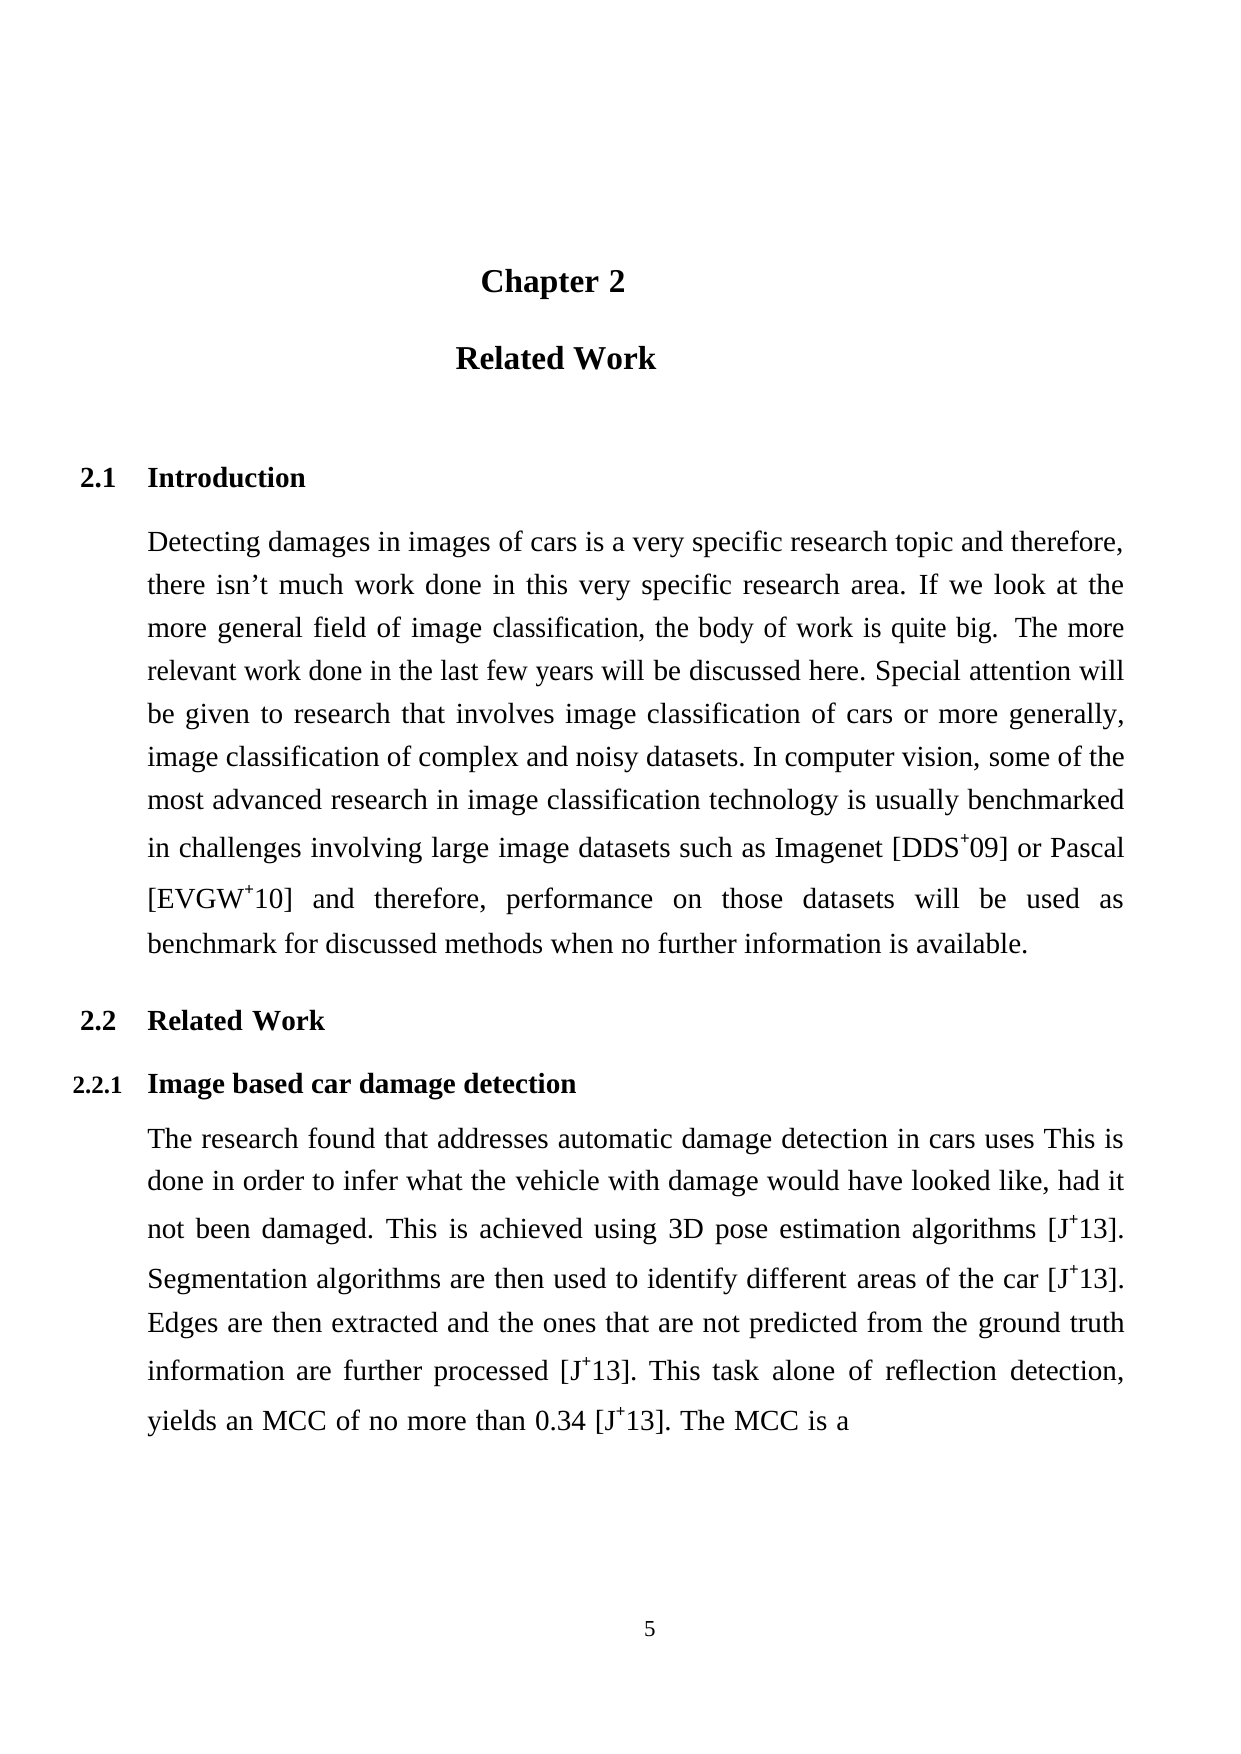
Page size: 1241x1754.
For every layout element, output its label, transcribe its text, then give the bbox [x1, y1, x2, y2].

text Detecting damages in images of cars is a very specific research topic and therefore, there isn’t much work done in this very specific research area. If we look at the more general field of image classification, the body of work is quite big. The more relevant work done in the last few years will be discussed here. Special attention will be given to research that involves image classification of cars or more generally, image classification of complex and noisy datasets. In computer vision, some of the most advanced research in image classification technology is usually benchmarked in challenges involving large image datasets such as Imagenet [DDS+09] or Pascal [EVGW+10] and therefore, performance on those datasets will be used as benchmark for discussed methods when no further information is available. [147, 524, 1125, 960]
text Chapter 2 [147, 261, 1125, 300]
subtitle Related Work [80, 1003, 1125, 1036]
subtitle Introduction [80, 460, 1125, 493]
subtitle Related Work [147, 339, 1125, 377]
subtitle Image based car damage detection [72, 1066, 1125, 1099]
text The research found that addresses automatic damage detection in cars uses This is done in order to infer what the vehicle with damage would have looked like, had it not been damaged. This is achieved using 3D pose estimation algorithms [J+13]. Segmentation algorithms are then used to identify different areas of the car [J+13]. Edges are then extracted and the ones that are not predicted from the ground truth information are further processed [J+13]. This task alone of reflection detection, yields an MCC of no more than 0.34 [J+13]. The MCC is a [147, 1121, 1125, 1439]
